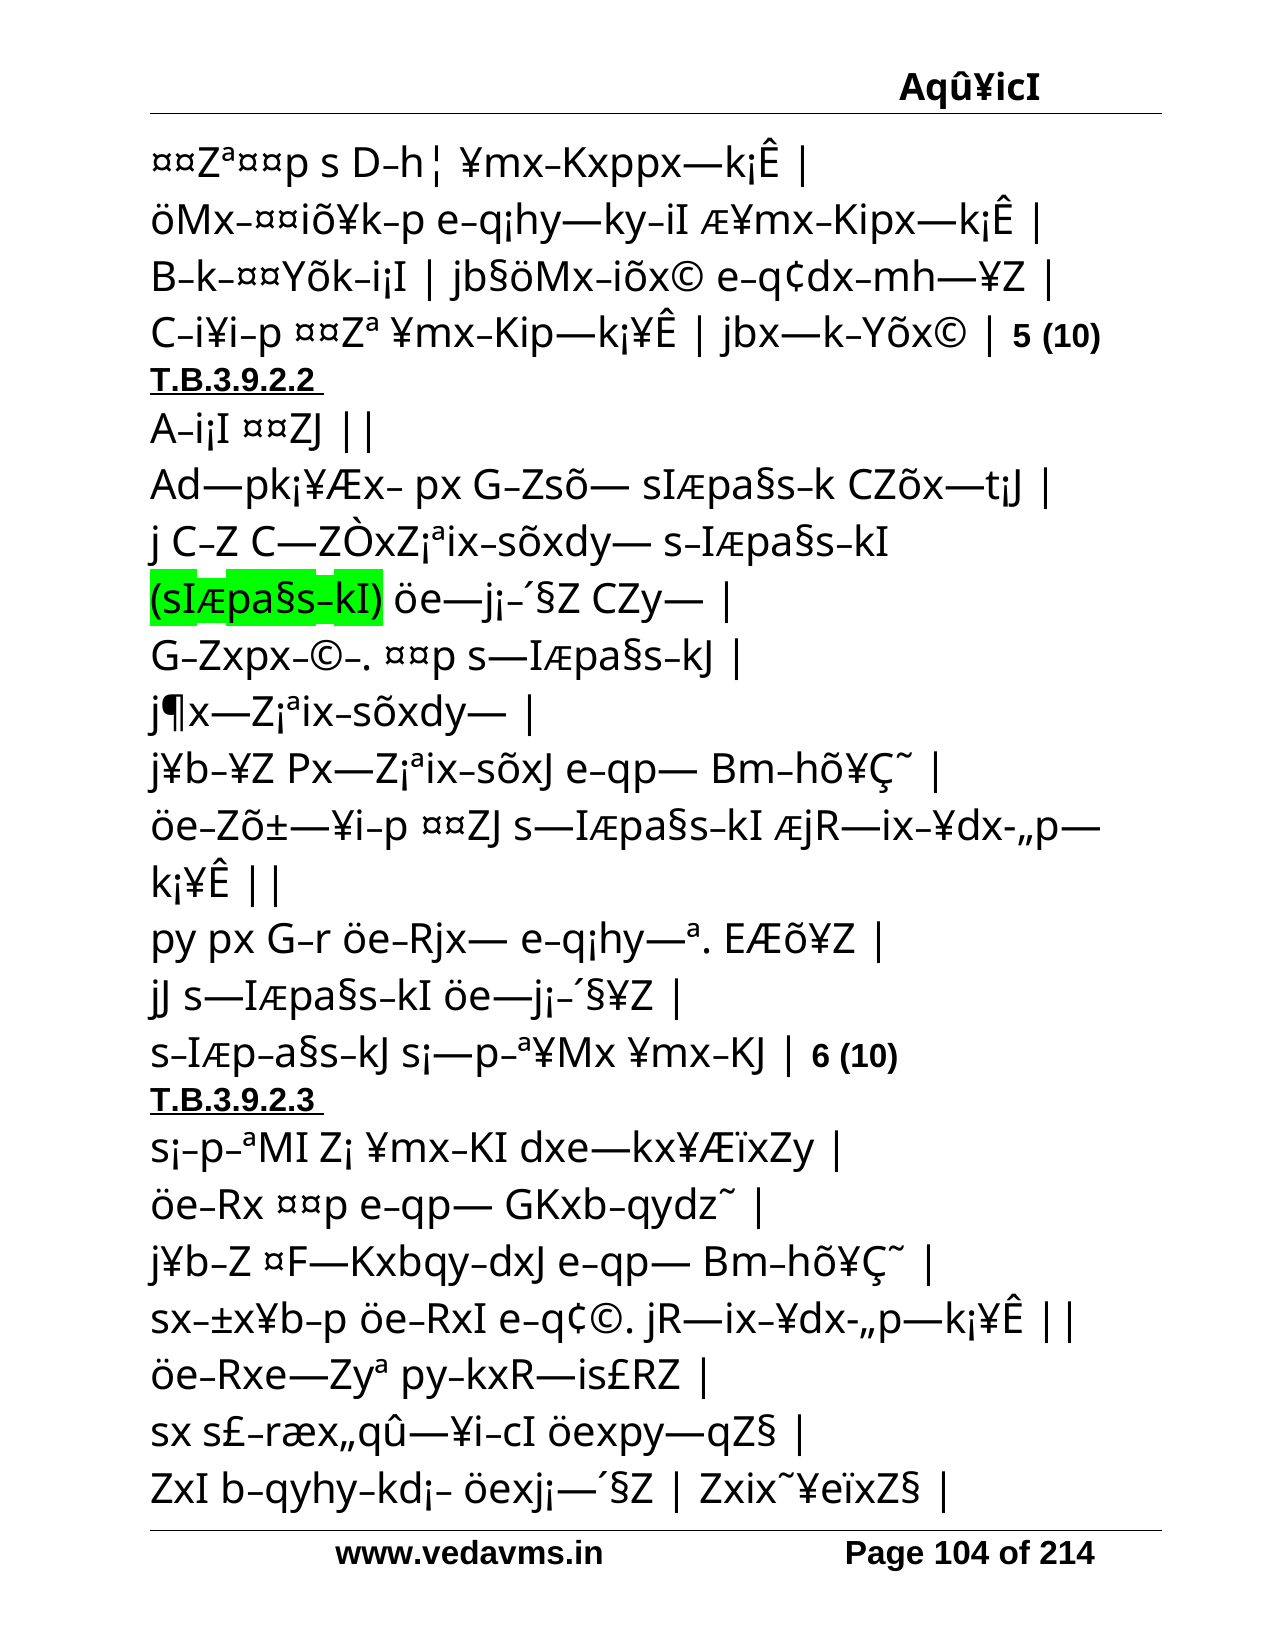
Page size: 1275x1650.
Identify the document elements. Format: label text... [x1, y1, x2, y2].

text T.B.3.9.2.3 [150, 1080, 1162, 1118]
text j C–Z C—ZÒxZ¡ªix–sõxdy— s–IÆpa§s–kI [150, 512, 1162, 569]
text s¡–p–ªMI Z¡ ¥mx–KI dxe—kx¥ÆïxZy | [150, 1118, 1162, 1175]
text j¥b–¥Z Px—Z¡ªix–sõxJ e–qp— Bm–hõ¥Ç˜ | [150, 739, 1162, 796]
text B–k–¤¤Yõk–i¡I | jb§öMx–iõx© e–q¢dx–mh—¥Z | [150, 246, 1162, 303]
text ZxI b–qyhy–kd¡– öexj¡—´§Z | Zxix˜¥eïxZ§ | [150, 1459, 1162, 1516]
text C–i¥i–p ¤¤Zª ¥mx–Kip—k¡¥Ê | jbx—k–Yõx© | 5 (10) [150, 303, 1162, 360]
text py px G–r öe–Rjx— e–q¡hy—ª. EÆõ¥Z | [150, 909, 1162, 966]
text G–Zxpx–©–. ¤¤p s—IÆpa§s–kJ | [150, 626, 1162, 682]
text öMx–¤¤iõ¥k–p e–q¡hy—ky–iI Æ¥mx–Kipx—k¡Ê | [150, 190, 1162, 246]
text öe–Rx ¤¤p e–qp— GKxb–qydz˜ | [150, 1175, 1162, 1232]
text A–i¡I ¤¤ZJ || [150, 398, 1162, 455]
text Ad—pk¡¥Æx– px G–Zsõ— sIÆpa§s–k CZõx—t¡J | [150, 455, 1162, 512]
text öe–Rxe—Zyª py–kxR—is£RZ | [150, 1345, 1162, 1402]
text s–IÆp–a§s–kJ s¡—p–ª¥Mx ¥mx–KJ | 6 (10) [150, 1023, 1162, 1080]
text j¶x—Z¡ªix–sõxdy— | [150, 682, 1162, 739]
text (sIÆpa§s–kI) öe—j¡–´§Z CZy— | [383, 569, 1162, 626]
text jJ s—IÆpa§s–kI öe—j¡–´§¥Z | [150, 966, 1162, 1023]
text öe–Zõ±—¥i–p ¤¤ZJ s—IÆpa§s–kI ÆjR—ix–¥dx-„p—k¡¥Ê || [150, 796, 1162, 909]
text sx s£–ræx„qû—¥i–cI öexpy—qZ§ | [150, 1402, 1162, 1459]
text sx–±x¥b–p öe–RxI e–q¢©. jR—ix–¥dx-„p—k¡¥Ê || [150, 1288, 1162, 1345]
text ¤¤Zª¤¤p s D–h¦ ¥mx–Kxppx—k¡Ê | [150, 133, 1162, 190]
text T.B.3.9.2.2 [150, 360, 1162, 398]
text j¥b–Z ¤F—Kxbqy–dxJ e–qp— Bm–hõ¥Ç˜ | [150, 1232, 1162, 1288]
